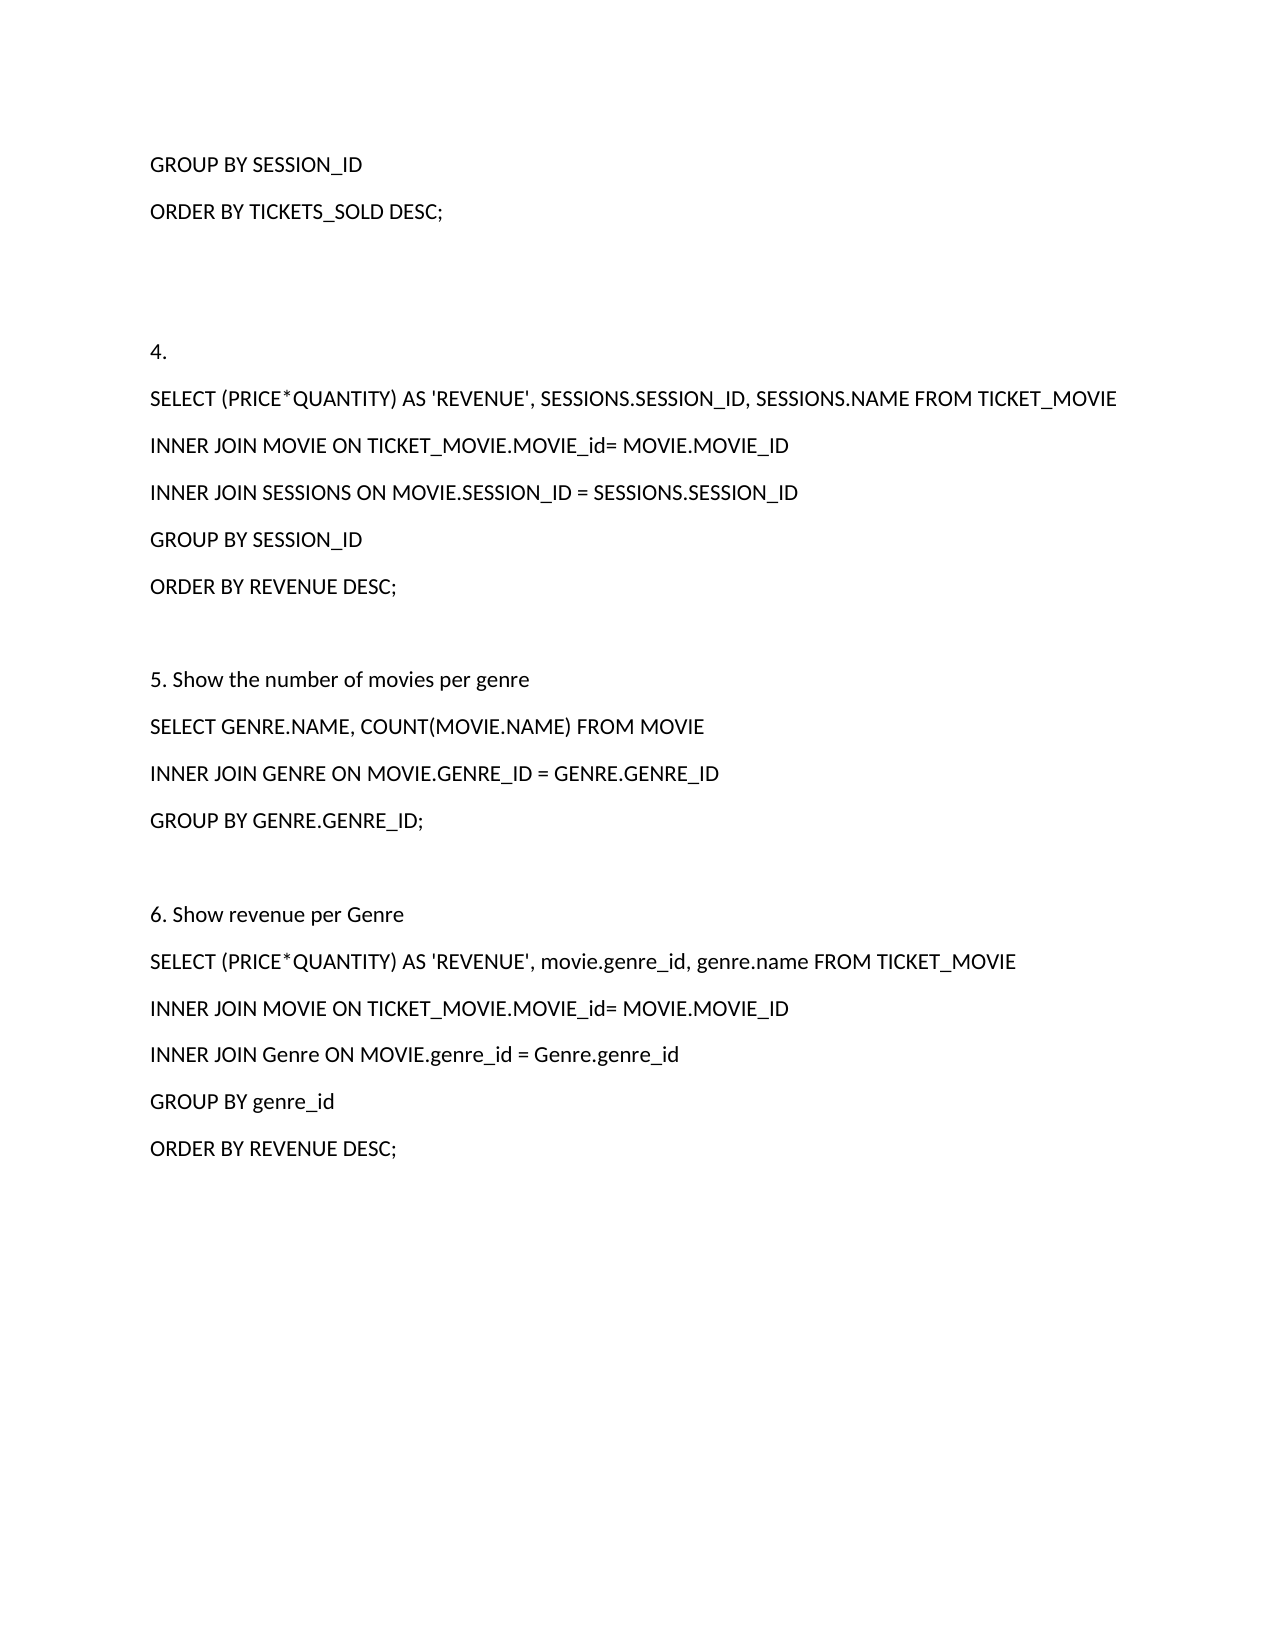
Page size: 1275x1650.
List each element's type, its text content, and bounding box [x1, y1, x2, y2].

text SELECT (PRICE*QUANTITY) AS 'REVENUE', movie.genre_id, genre.name FROM TICKET_MOVIE [150, 947, 1125, 975]
text GROUP BY genre_id [150, 1087, 1125, 1116]
text ORDER BY TICKETS_SOLD DESC; [150, 197, 1125, 225]
text INNER JOIN MOVIE ON TICKET_MOVIE.MOVIE_id= MOVIE.MOVIE_ID [150, 994, 1125, 1022]
text INNER JOIN SESSIONS ON MOVIE.SESSION_ID = SESSIONS.SESSION_ID [150, 478, 1125, 506]
text SELECT (PRICE*QUANTITY) AS 'REVENUE', SESSIONS.SESSION_ID, SESSIONS.NAME FROM TICKET_MOVIE [150, 384, 1125, 412]
text 5. Show the number of movies per genre [150, 666, 1125, 694]
text 6. Show revenue per Genre [150, 900, 1125, 928]
text 4. [150, 337, 1125, 366]
text INNER JOIN GENRE ON MOVIE.GENRE_ID = GENRE.GENRE_ID [150, 759, 1125, 787]
text ORDER BY REVENUE DESC; [150, 1134, 1125, 1162]
text GROUP BY GENRE.GENRE_ID; [150, 806, 1125, 834]
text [150, 431, 1125, 459]
text GROUP BY SESSION_ID [150, 150, 1125, 178]
text ORDER BY REVENUE DESC; [150, 572, 1125, 600]
text SELECT GENRE.NAME, COUNT(MOVIE.NAME) FROM MOVIE [150, 712, 1125, 741]
text GROUP BY SESSION_ID [150, 525, 1125, 553]
text INNER JOIN Genre ON MOVIE.genre_id = Genre.genre_id [150, 1041, 1125, 1069]
